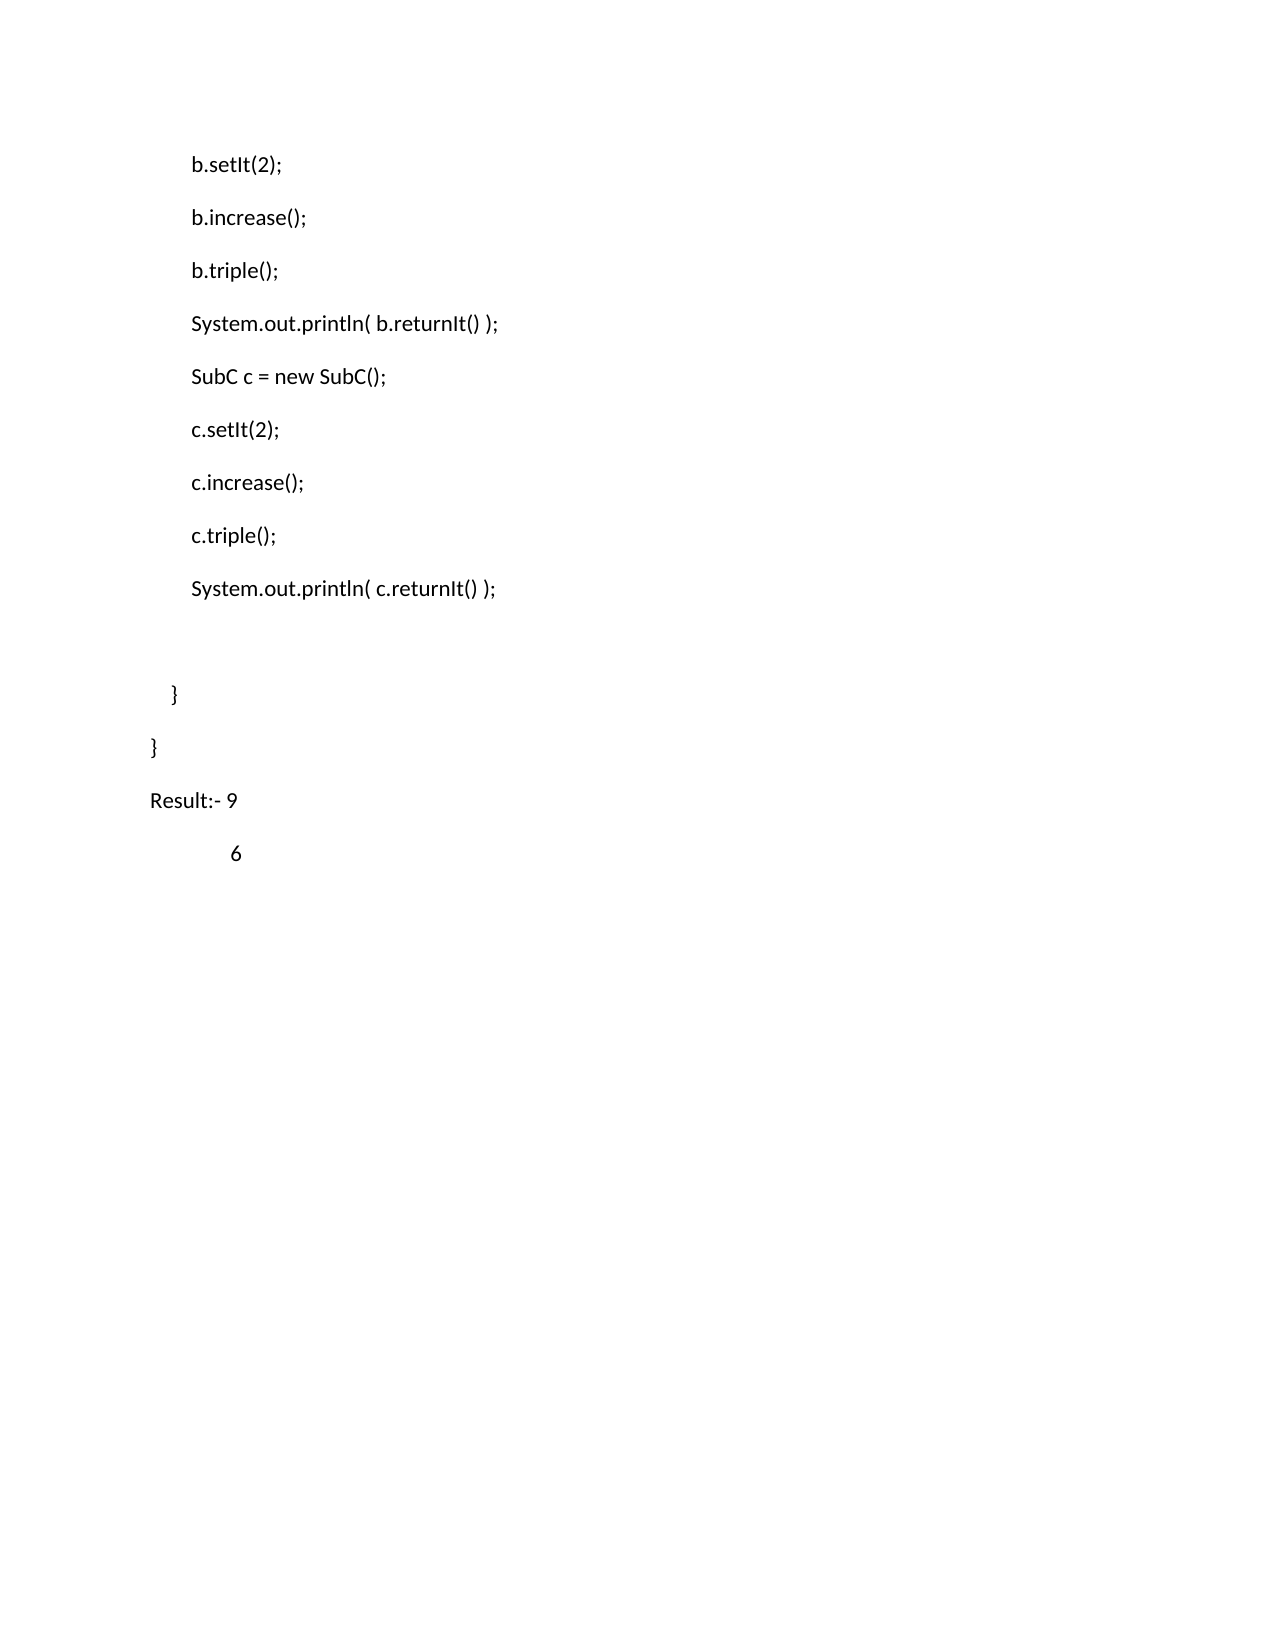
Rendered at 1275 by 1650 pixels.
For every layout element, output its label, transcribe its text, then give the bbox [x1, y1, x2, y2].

text b.increase(); [150, 203, 1125, 231]
text 6 [150, 839, 1125, 867]
text c.increase(); [150, 468, 1125, 496]
text } [150, 680, 1125, 708]
text System.out.println( b.returnIt() ); [150, 309, 1125, 337]
text Result:- 9 [150, 786, 1125, 814]
text c.triple(); [150, 521, 1125, 549]
text b.triple(); [150, 256, 1125, 284]
text System.out.println( c.returnIt() ); [150, 574, 1125, 602]
text SubC c = new SubC(); [150, 362, 1125, 390]
text b.setIt(2); [150, 150, 1125, 178]
text c.setIt(2); [150, 415, 1125, 443]
text } [150, 733, 1125, 761]
